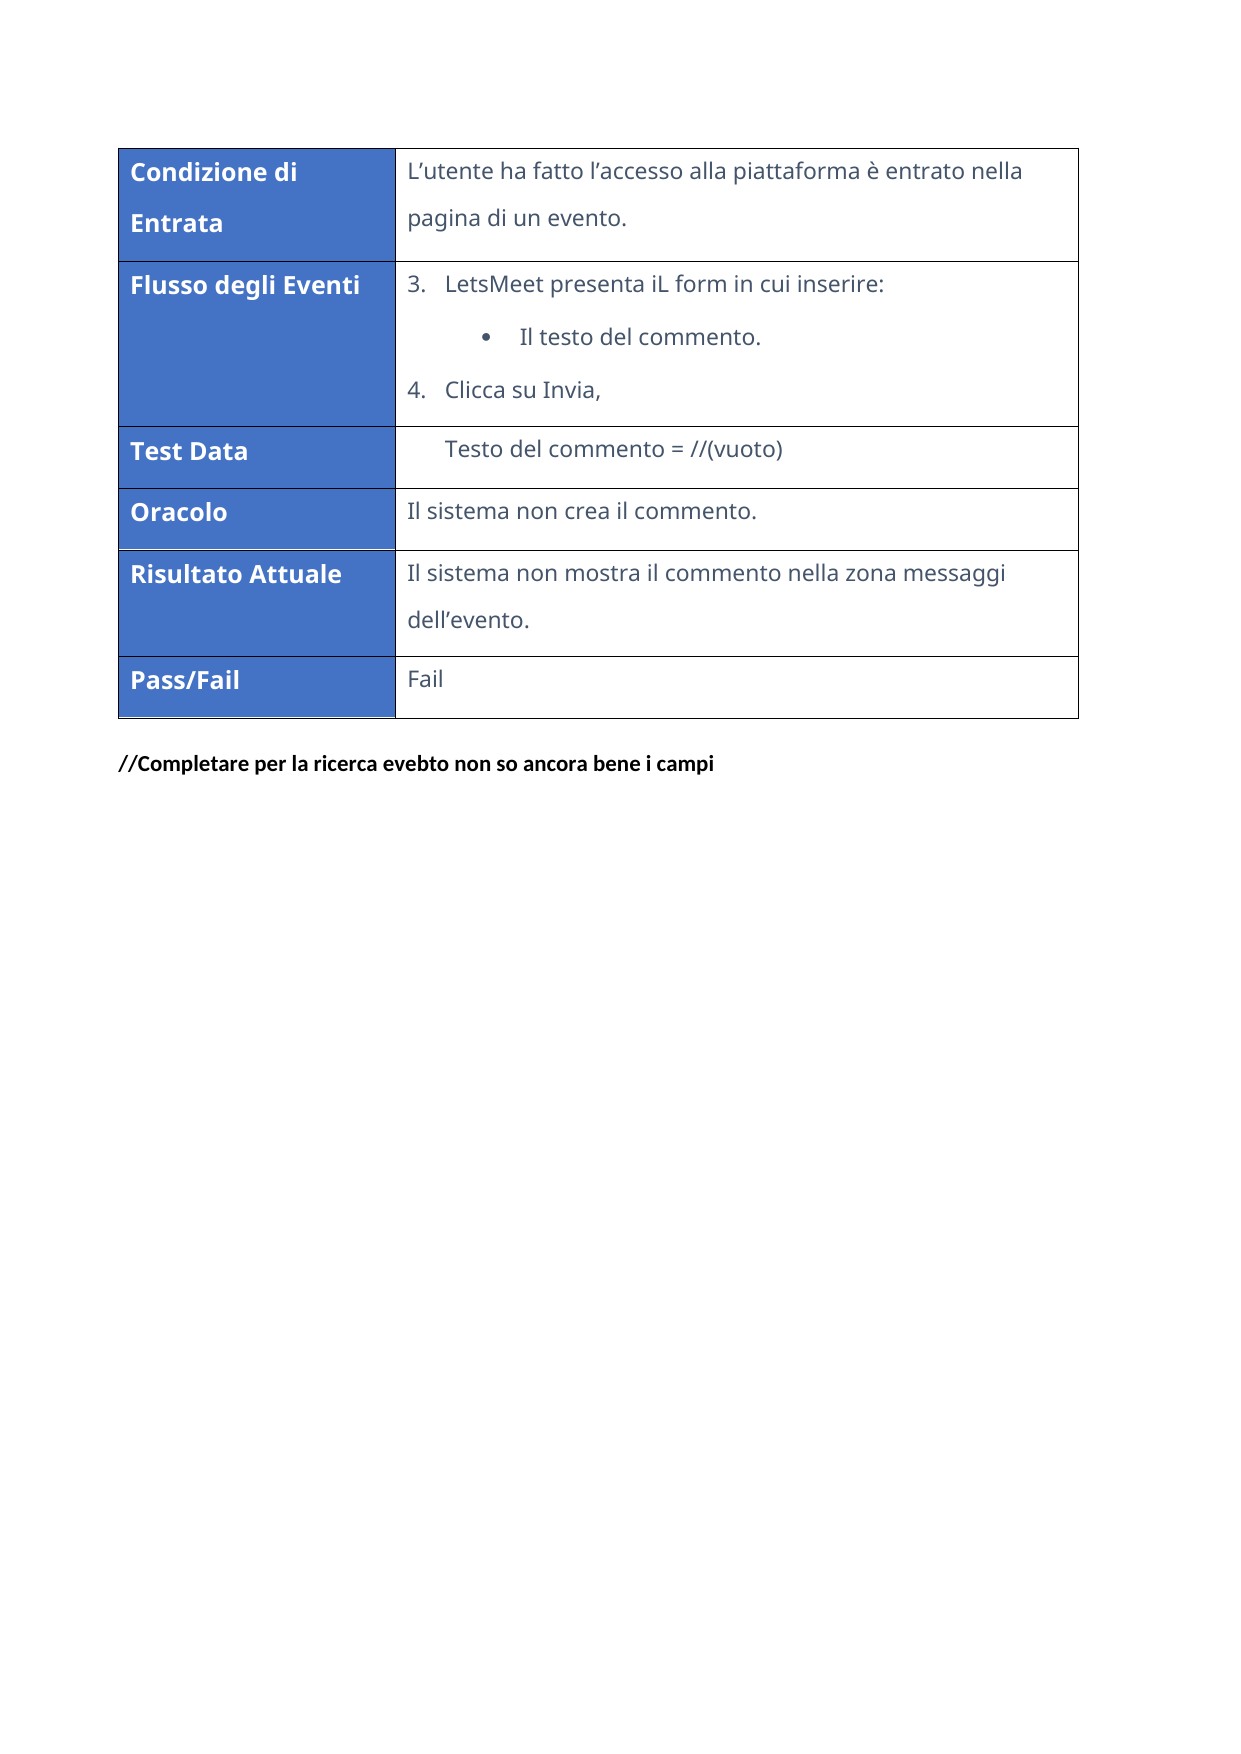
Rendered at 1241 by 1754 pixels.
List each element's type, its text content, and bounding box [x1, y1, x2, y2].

table_cell LetsMeet presenta iL form in cui inserire: Il testo del commento. Clicca su Invia, [396, 262, 1078, 426]
table_cell Testo del commento = //(vuoto) [396, 427, 1078, 488]
table_cell Pass/Fail [119, 657, 395, 717]
table_cell L’utente ha fatto l’accesso alla piattaforma è entrato nella pagina di un evento. [396, 149, 1078, 261]
table_cell Oracolo [119, 489, 395, 549]
table_cell Condizione di Entrata [119, 149, 395, 261]
table_cell Il sistema non crea il commento. [396, 489, 1078, 549]
table_cell Risultato Attuale [119, 551, 395, 656]
table_cell Fail [396, 657, 1078, 717]
table_cell Il sistema non mostra il commento nella zona messaggi dell’evento. [396, 551, 1078, 656]
text //Completare per la ricerca evebto non so ancora bene i campi [118, 749, 1122, 777]
table_cell Test Data [119, 427, 395, 488]
table_cell Flusso degli Eventi [119, 262, 395, 426]
